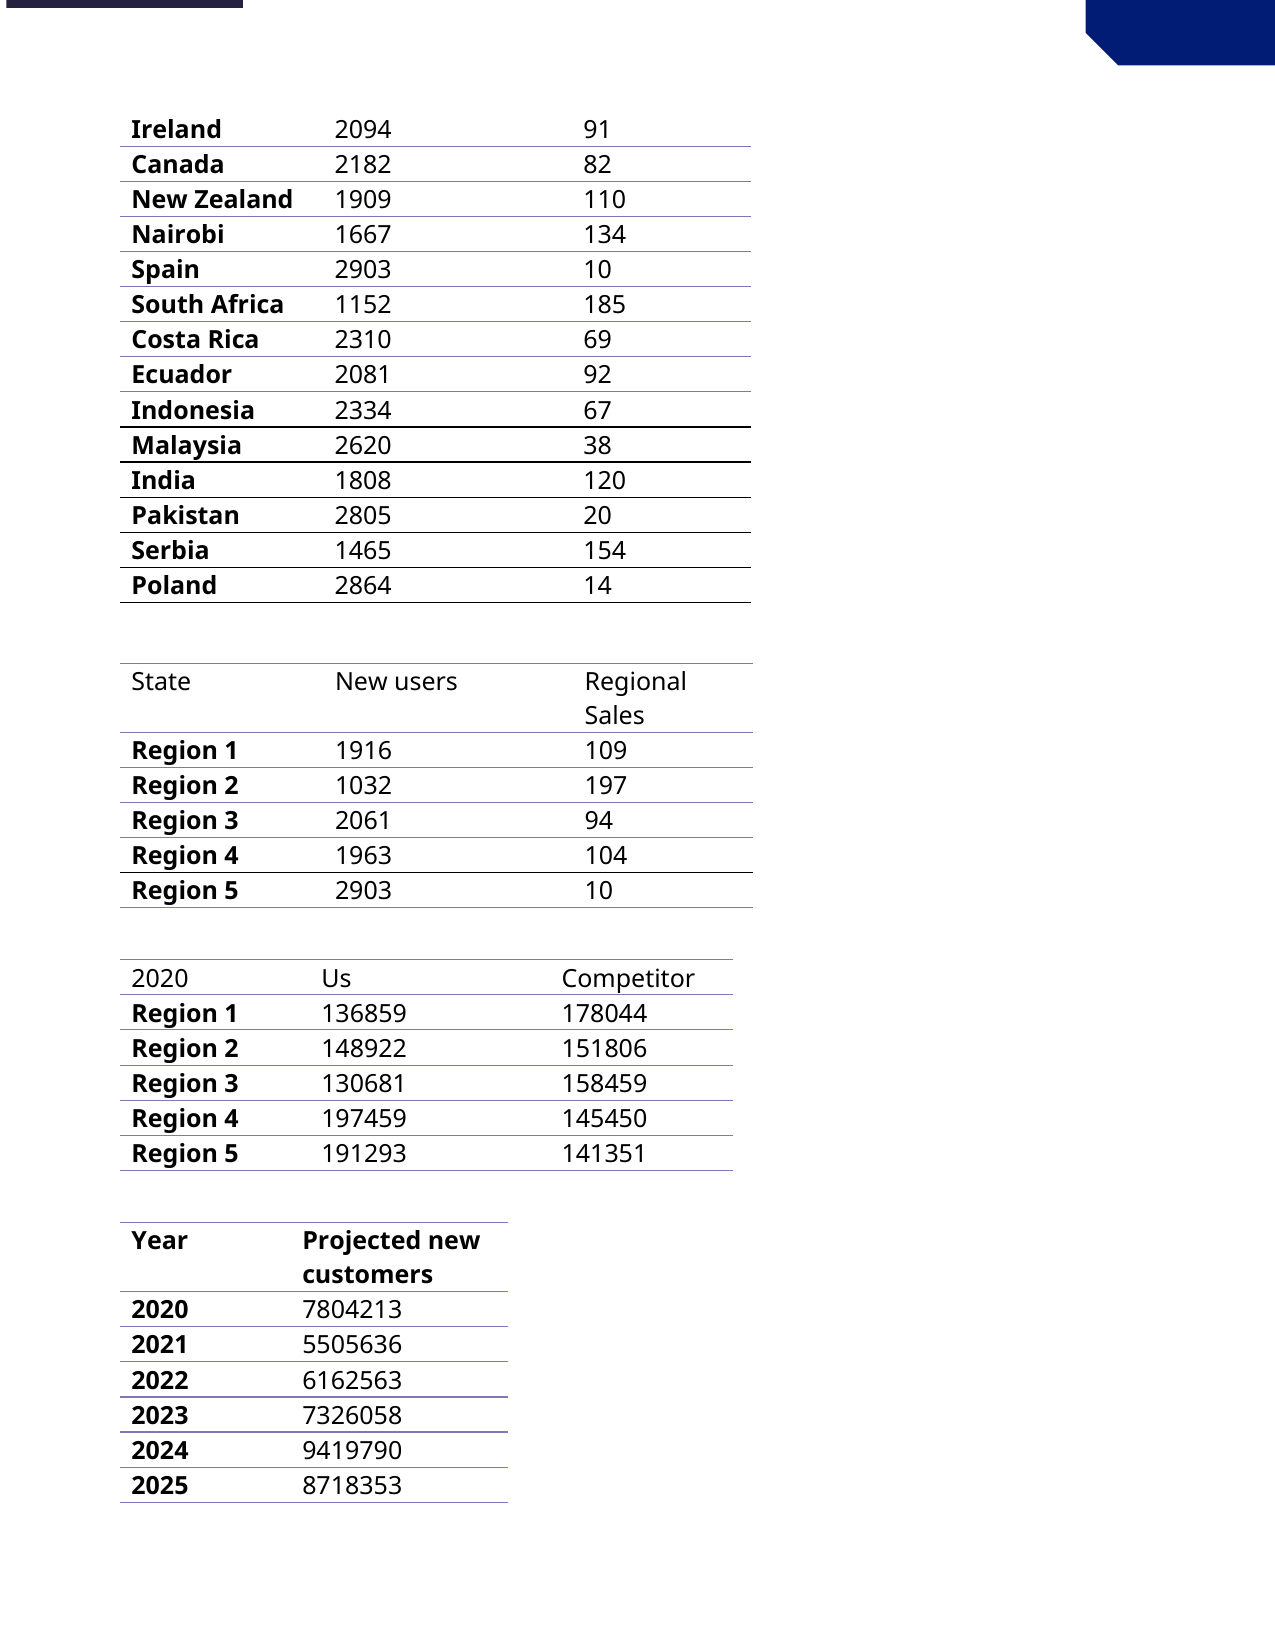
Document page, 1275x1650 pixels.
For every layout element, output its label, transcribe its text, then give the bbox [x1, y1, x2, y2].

table_cell Region 5 [120, 1136, 310, 1170]
table_cell Serbia [120, 533, 323, 567]
table_cell 178044 [550, 995, 733, 1029]
table_cell Region 1 [120, 733, 323, 767]
table_cell 2620 [323, 428, 572, 461]
table_cell 1909 [323, 182, 572, 216]
table_cell Region 5 [120, 873, 323, 907]
table_cell 82 [572, 147, 751, 181]
table_cell Ireland [120, 110, 323, 146]
table_cell 130681 [310, 1066, 550, 1099]
table_cell Malaysia [120, 428, 323, 461]
table_cell 1152 [323, 287, 572, 321]
table_cell 2182 [323, 147, 572, 181]
table_cell Region 2 [120, 768, 323, 802]
table_cell 2081 [323, 357, 572, 391]
table_cell Region 4 [120, 838, 323, 872]
table_header 2020 [120, 960, 310, 994]
table_cell India [120, 463, 323, 497]
table_cell 185 [572, 287, 751, 321]
table_cell South Africa [120, 287, 323, 321]
table_cell 2903 [324, 873, 573, 907]
table_cell 2025 [120, 1468, 291, 1502]
table_cell 1808 [323, 463, 572, 497]
table_cell 154 [572, 533, 751, 567]
table_cell Nairobi [120, 217, 323, 251]
table_cell 67 [572, 392, 751, 426]
table_cell 1465 [323, 533, 572, 567]
table_cell 109 [573, 733, 753, 767]
table_cell 7326058 [291, 1398, 507, 1431]
table_cell Region 3 [120, 1066, 310, 1099]
table_cell Region 2 [120, 1030, 310, 1064]
table_cell 9419790 [291, 1433, 507, 1467]
table_cell Region 4 [120, 1101, 310, 1135]
table_cell 141351 [550, 1136, 733, 1170]
table_header Regional Sales [573, 664, 753, 732]
table_cell 2023 [120, 1398, 291, 1431]
table_header Year [120, 1223, 291, 1291]
table_cell 14 [572, 568, 751, 602]
table_header New users [324, 664, 573, 732]
table_cell 10 [573, 873, 753, 907]
table_cell 191293 [310, 1136, 550, 1170]
table_header Competitor [550, 960, 733, 994]
table_cell Region 1 [120, 995, 310, 1029]
table_cell Costa Rica [120, 322, 323, 356]
table_cell 1032 [324, 768, 573, 802]
table_cell 2310 [323, 322, 572, 356]
table_cell 2903 [323, 252, 572, 286]
table_cell 104 [573, 838, 753, 872]
table_cell 120 [572, 463, 751, 497]
table_cell Region 3 [120, 803, 323, 837]
table_cell 2094 [323, 110, 572, 146]
table_cell 2024 [120, 1433, 291, 1467]
table_cell 197459 [310, 1101, 550, 1135]
table_cell 2061 [324, 803, 573, 837]
table_cell 2805 [323, 498, 572, 532]
table_cell 197 [573, 768, 753, 802]
table_cell 2864 [323, 568, 572, 602]
table_cell 2020 [120, 1292, 291, 1326]
table_cell 2021 [120, 1327, 291, 1361]
table_cell 69 [572, 322, 751, 356]
table_cell 20 [572, 498, 751, 532]
table_cell 158459 [550, 1066, 733, 1099]
table_cell 5505636 [291, 1327, 507, 1361]
table_cell 91 [572, 110, 751, 146]
table_cell New Zealand [120, 182, 323, 216]
table_cell 92 [572, 357, 751, 391]
table_cell 2022 [120, 1362, 291, 1396]
table_header State [120, 664, 323, 732]
table_cell 148922 [310, 1030, 550, 1064]
table_cell 1963 [324, 838, 573, 872]
table_cell 1916 [324, 733, 573, 767]
table_cell Indonesia [120, 392, 323, 426]
table_cell 110 [572, 182, 751, 216]
table_cell 1667 [323, 217, 572, 251]
table_header Us [310, 960, 550, 994]
table_header Projected new customers [291, 1223, 507, 1291]
table_cell 2334 [323, 392, 572, 426]
table_cell Pakistan [120, 498, 323, 532]
table_cell 136859 [310, 995, 550, 1029]
table_cell 94 [573, 803, 753, 837]
table_cell Ecuador [120, 357, 323, 391]
table_cell 134 [572, 217, 751, 251]
table_cell 151806 [550, 1030, 733, 1064]
table_cell 145450 [550, 1101, 733, 1135]
table_cell Spain [120, 252, 323, 286]
table_cell 8718353 [291, 1468, 507, 1502]
table_cell 6162563 [291, 1362, 507, 1396]
table_cell 38 [572, 428, 751, 461]
table_cell 7804213 [291, 1292, 507, 1326]
table_cell Canada [120, 147, 323, 181]
table_cell Poland [120, 568, 323, 602]
table_cell 10 [572, 252, 751, 286]
